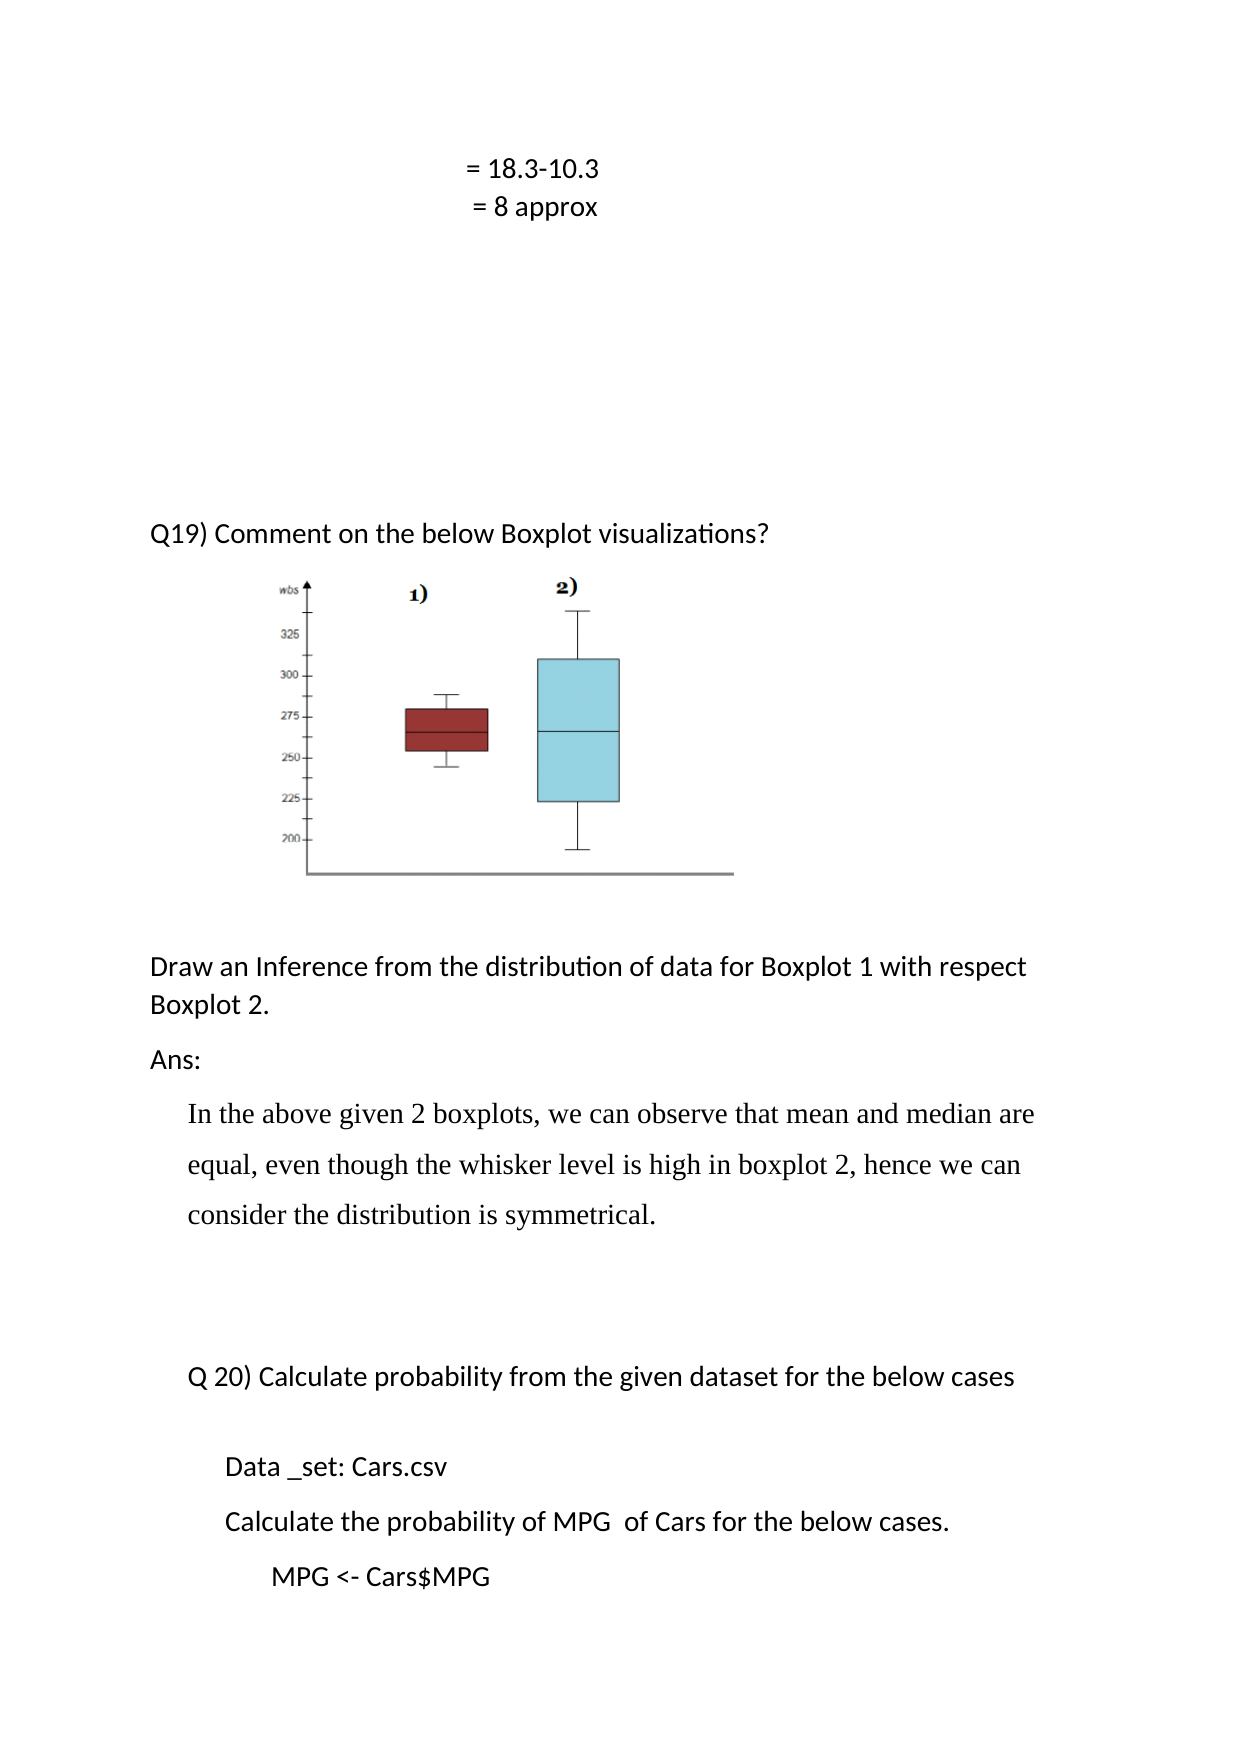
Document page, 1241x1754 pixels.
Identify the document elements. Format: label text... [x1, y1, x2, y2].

text Data _set: Cars.csv [225, 1448, 1090, 1484]
text In the above given 2 boxplots, we can observe that mean and median are equal, even though the whisker level is high in boxplot 2, hence we can consider the distribution is symmetrical. [187, 1096, 1090, 1231]
text Draw an Inference from the distribution of data for Boxplot 1 with respect Boxplot 2. [150, 948, 1090, 1022]
text = 18.3-10.3 = 8 approx [150, 150, 1090, 293]
text Q 20) Calculate probability from the given dataset for the below cases [187, 1358, 1090, 1393]
text Calculate the probability of MPG of Cars for the below cases. [225, 1503, 1090, 1539]
picture [150, 570, 737, 929]
text Q19) Comment on the below Boxplot visualizations? [150, 516, 1090, 551]
text MPG <- Cars$MPG [225, 1558, 1090, 1594]
text Ans: [150, 1041, 1090, 1077]
